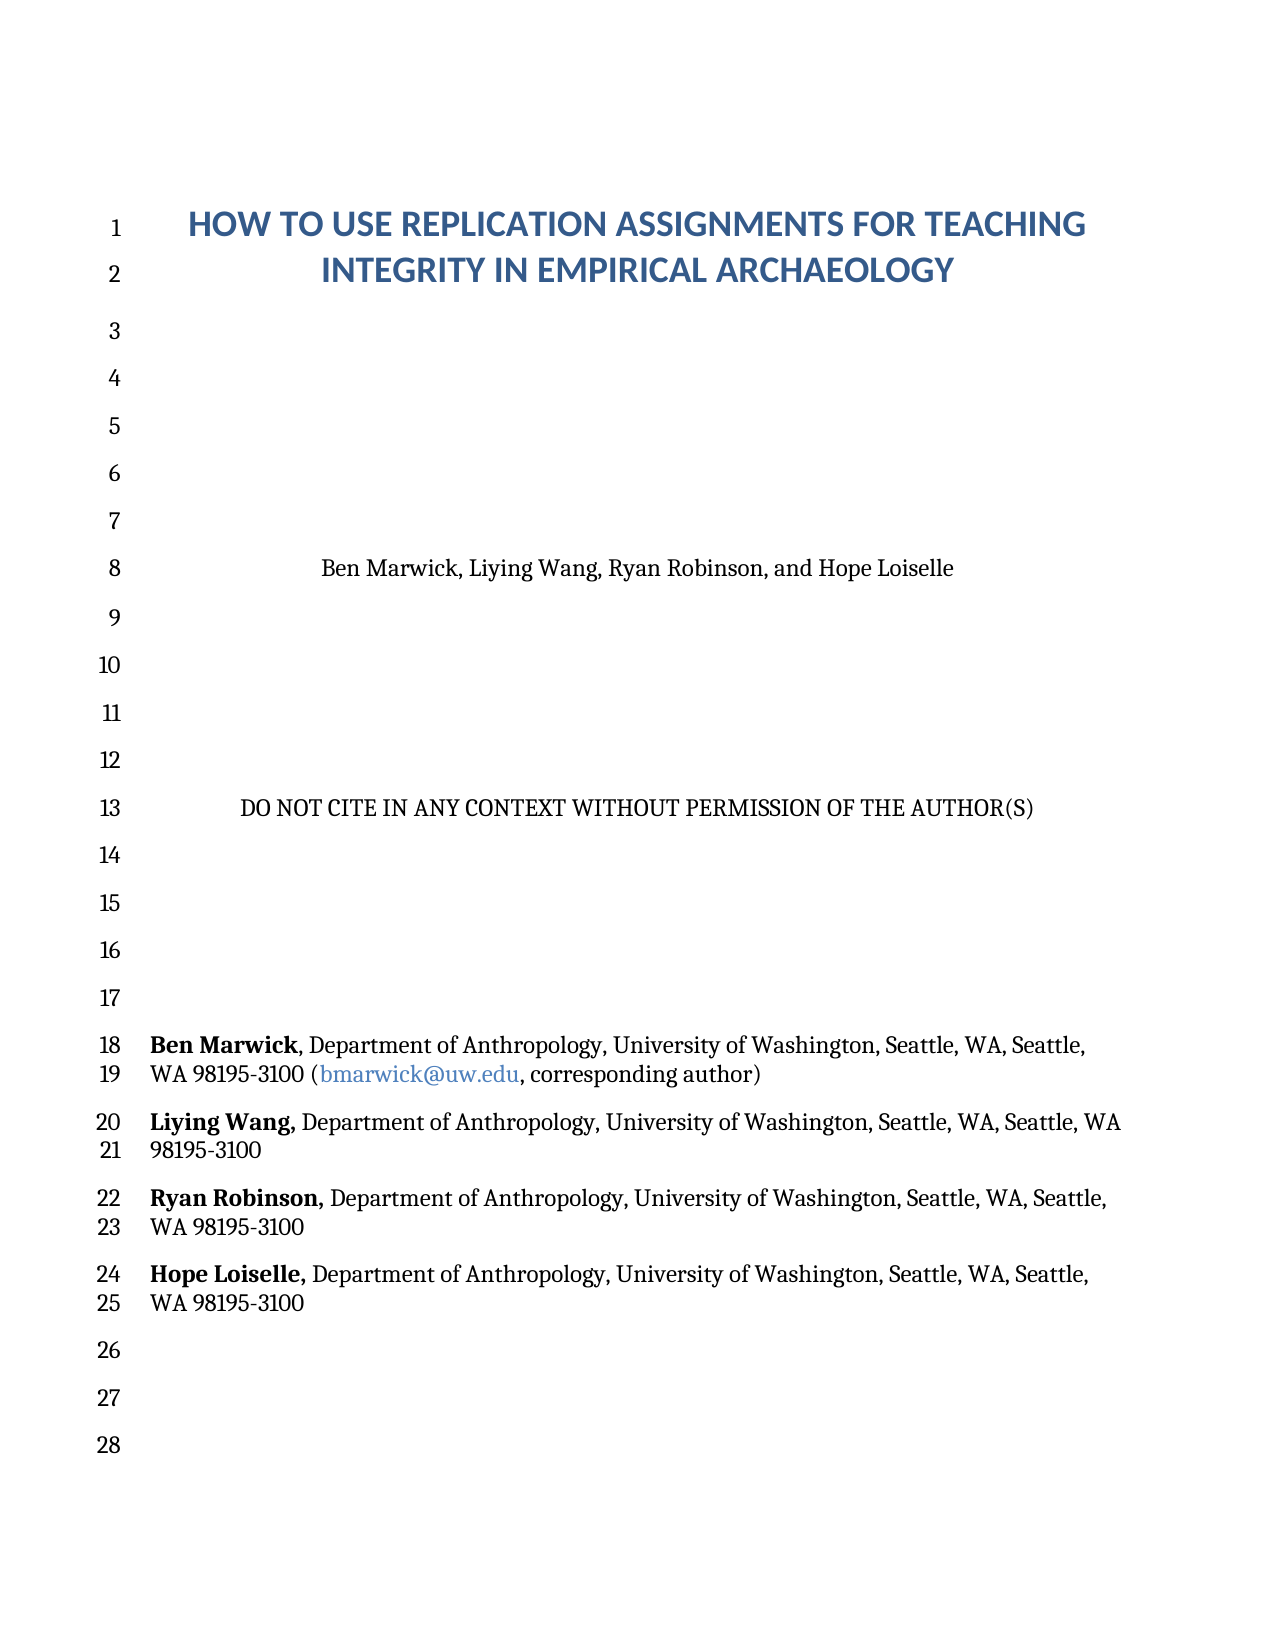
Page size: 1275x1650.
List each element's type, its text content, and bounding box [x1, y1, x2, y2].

text Hope Loiselle, Department of Anthropology, University of Washington, Seattle, WA, Seattle, WA 98195-3100 [150, 1260, 1125, 1317]
text Ben Marwick, Liying Wang, Ryan Robinson, and Hope Loiselle [150, 554, 1125, 583]
text DO NOT CITE IN ANY CONTEXT WITHOUT PERMISSION OF THE AUTHOR(S) [150, 794, 1125, 822]
text Ryan Robinson, Department of Anthropology, University of Washington, Seattle, WA, Seattle, WA 98195-3100 [150, 1184, 1125, 1241]
text Ben Marwick, Department of Anthropology, University of Washington, Seattle, WA, Seattle, WA 98195-3100 (bmarwick@uw.edu, corresponding author) [150, 1031, 1125, 1089]
title How to use replication assignments for teaching integrity in empirical archaeology [150, 200, 1125, 292]
text Liying Wang, Department of Anthropology, University of Washington, Seattle, WA, Seattle, WA 98195-3100 [150, 1107, 1125, 1165]
